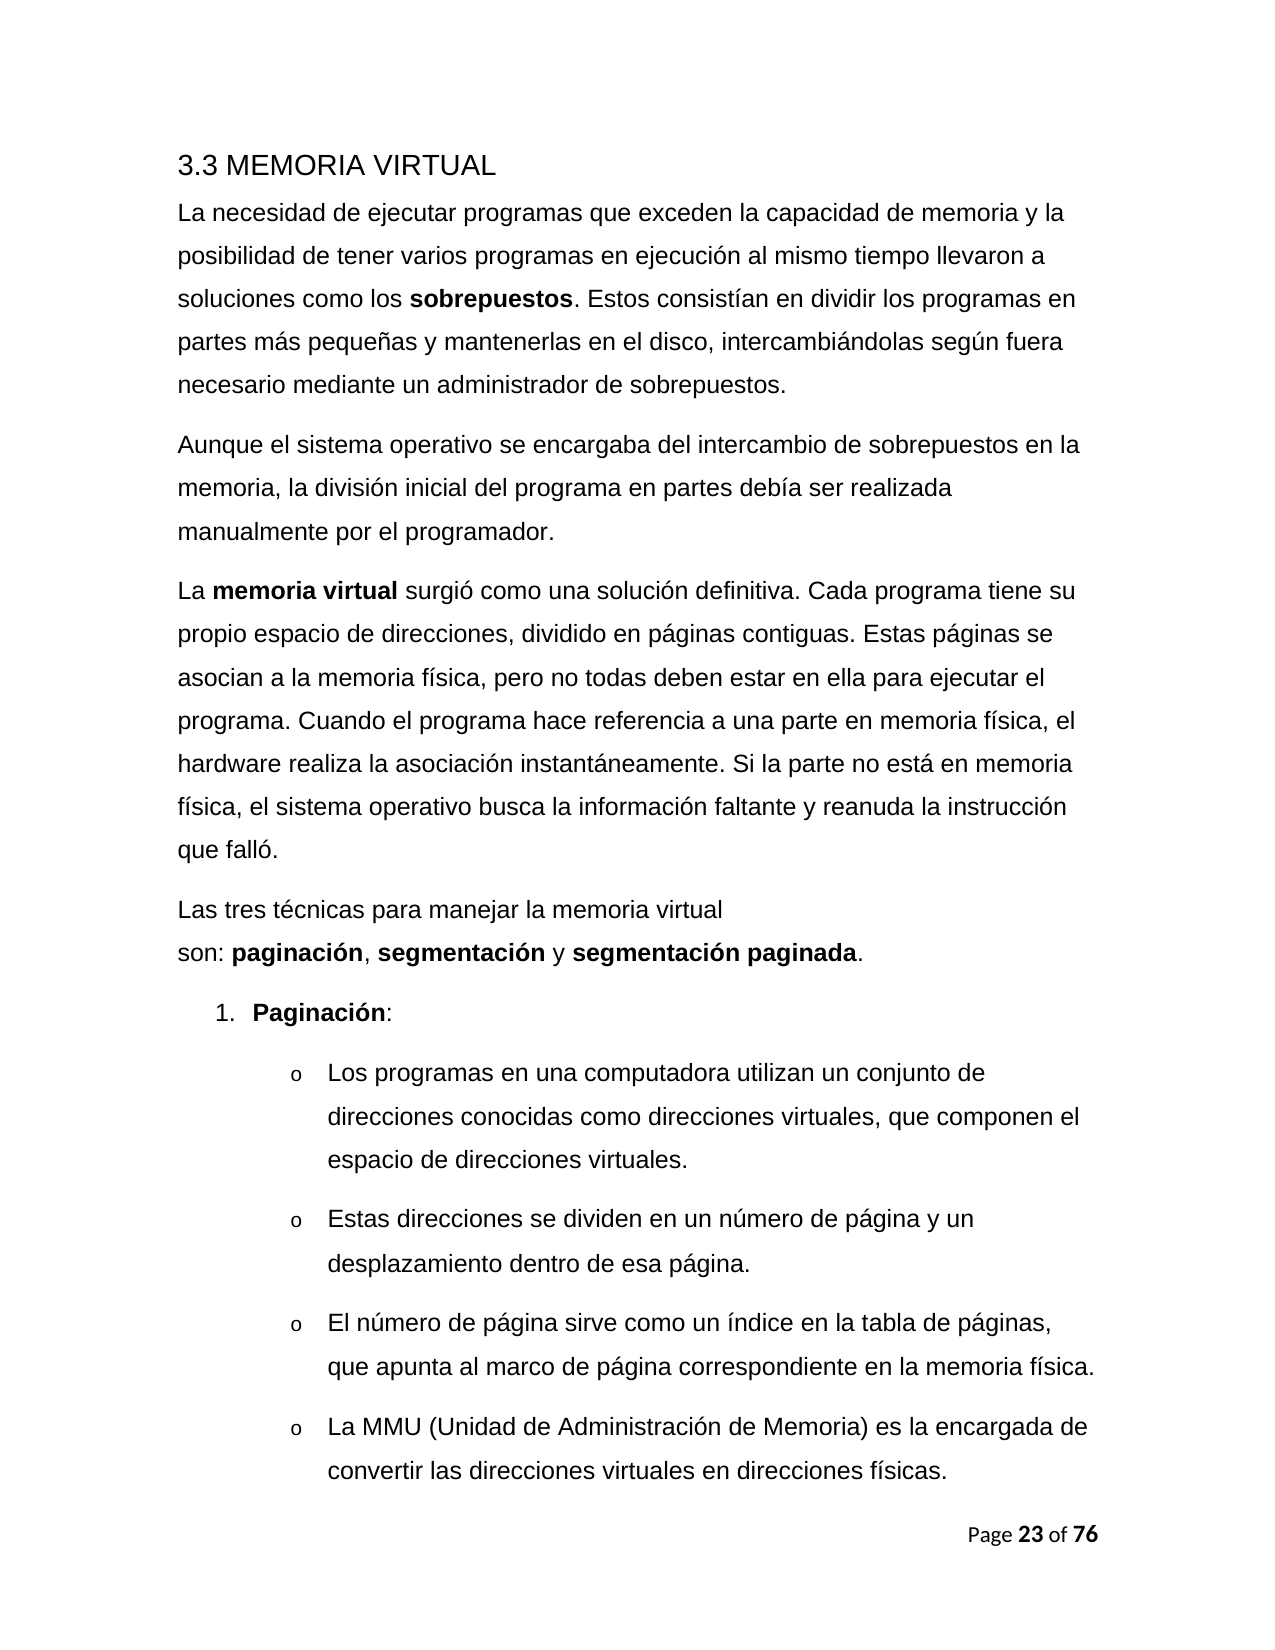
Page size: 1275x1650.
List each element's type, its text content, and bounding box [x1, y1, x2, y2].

list El número de página sirve como un índice en la tabla de páginas, que apunta al marco de página correspondiente en la memoria física. [290, 1308, 1098, 1381]
text Aunque el sistema operativo se encargaba del intercambio de sobrepuestos en la memoria, la división inicial del programa en partes debía ser realizada manualmente por el programador. [177, 430, 1098, 545]
list Los programas en una computadora utilizan un conjunto de direcciones conocidas como direcciones virtuales, que componen el espacio de direcciones virtuales. [290, 1057, 1098, 1173]
subtitle 3.3 MEMORIA VIRTUAL [177, 148, 1098, 181]
text La memoria virtual surgió como una solución definitiva. Cada programa tiene su propio espacio de direcciones, dividido en páginas contiguas. Estas páginas se asocian a la memoria física, pero no todas deben estar en ella para ejecutar el programa. Cuando el programa hace referencia a una parte en memoria física, el hardware realiza la asociación instantáneamente. Si la parte no está en memoria física, el sistema operativo busca la información faltante y reanuda la instrucción que falló. [177, 576, 1098, 864]
text La necesidad de ejecutar programas que exceden la capacidad de memoria y la posibilidad de tener varios programas en ejecución al mismo tiempo llevaron a soluciones como los sobrepuestos. Estos consistían en dividir los programas en partes más pequeñas y mantenerlas en el disco, intercambiándolas según fuera necesario mediante un administrador de sobrepuestos. [177, 198, 1098, 399]
list Paginación: [215, 998, 1098, 1026]
list Estas direcciones se dividen en un número de página y un desplazamiento dentro de esa página. [290, 1204, 1098, 1277]
list La MMU (Unidad de Administración de Memoria) es la encargada de convertir las direcciones virtuales en direcciones físicas. [290, 1412, 1098, 1485]
text Las tres técnicas para manejar la memoria virtual son: paginación, segmentación y segmentación paginada. [177, 895, 1098, 967]
